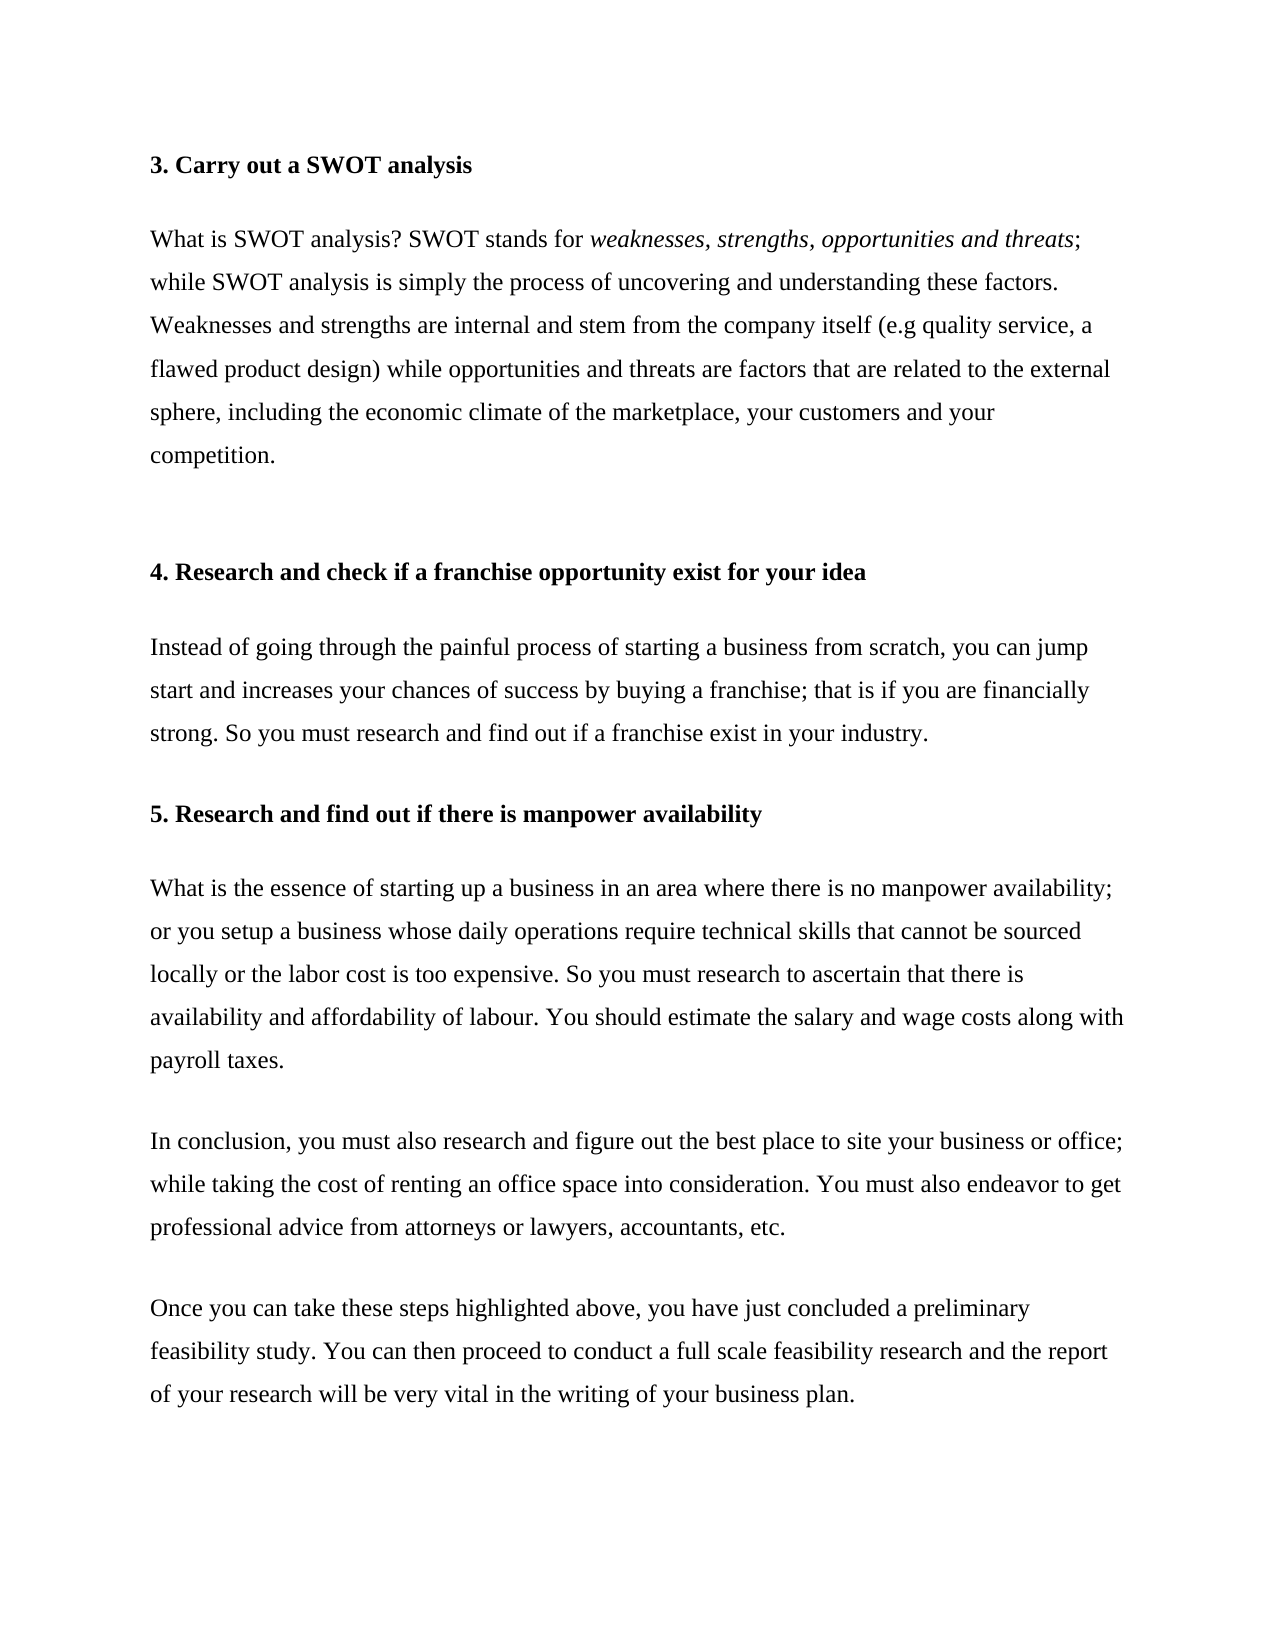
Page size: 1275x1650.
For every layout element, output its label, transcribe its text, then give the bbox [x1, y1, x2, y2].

text In conclusion, you must also research and figure out the best place to site your business or office; while taking the cost of renting an office space into consideration. You must also endeavor to get professional advice from attorneys or lawyers, accountants, etc. [150, 1126, 1125, 1241]
text What is the essence of starting up a business in an area where there is no manpower availability; or you setup a business whose daily operations require technical skills that cannot be sourced locally or the labor cost is too expensive. So you must research to ascertain that there is availability and affordability of labour. You should estimate the salary and wage costs along with payroll taxes. [150, 873, 1125, 1074]
text What is SWOT analysis? SWOT stands for weaknesses, strengths, opportunities and threats; while SWOT analysis is simply the process of uncovering and understanding these factors. Weaknesses and strengths are internal and stem from the company itself (e.g quality service, a flawed product design) while opportunities and threats are factors that are related to the external sphere, including the economic climate of the marketplace, your customers and your competition. [150, 224, 1125, 469]
text Once you can take these steps highlighted above, you have just concluded a preliminary feasibility study. You can then proceed to conduct a full scale feasibility research and the report of your research will be very vital in the writing of your business plan. [150, 1293, 1125, 1408]
subtitle 3. Carry out a SWOT analysis [150, 150, 1125, 179]
subtitle 5. Research and find out if there is manpower availability [150, 799, 1125, 827]
subtitle 4. Research and check if a franchise opportunity exist for your idea [150, 557, 1125, 586]
text Instead of going through the painful process of starting a business from scratch, you can jump start and increases your chances of success by buying a franchise; that is if you are financially strong. So you must research and find out if a franchise exist in your industry. [150, 632, 1125, 747]
